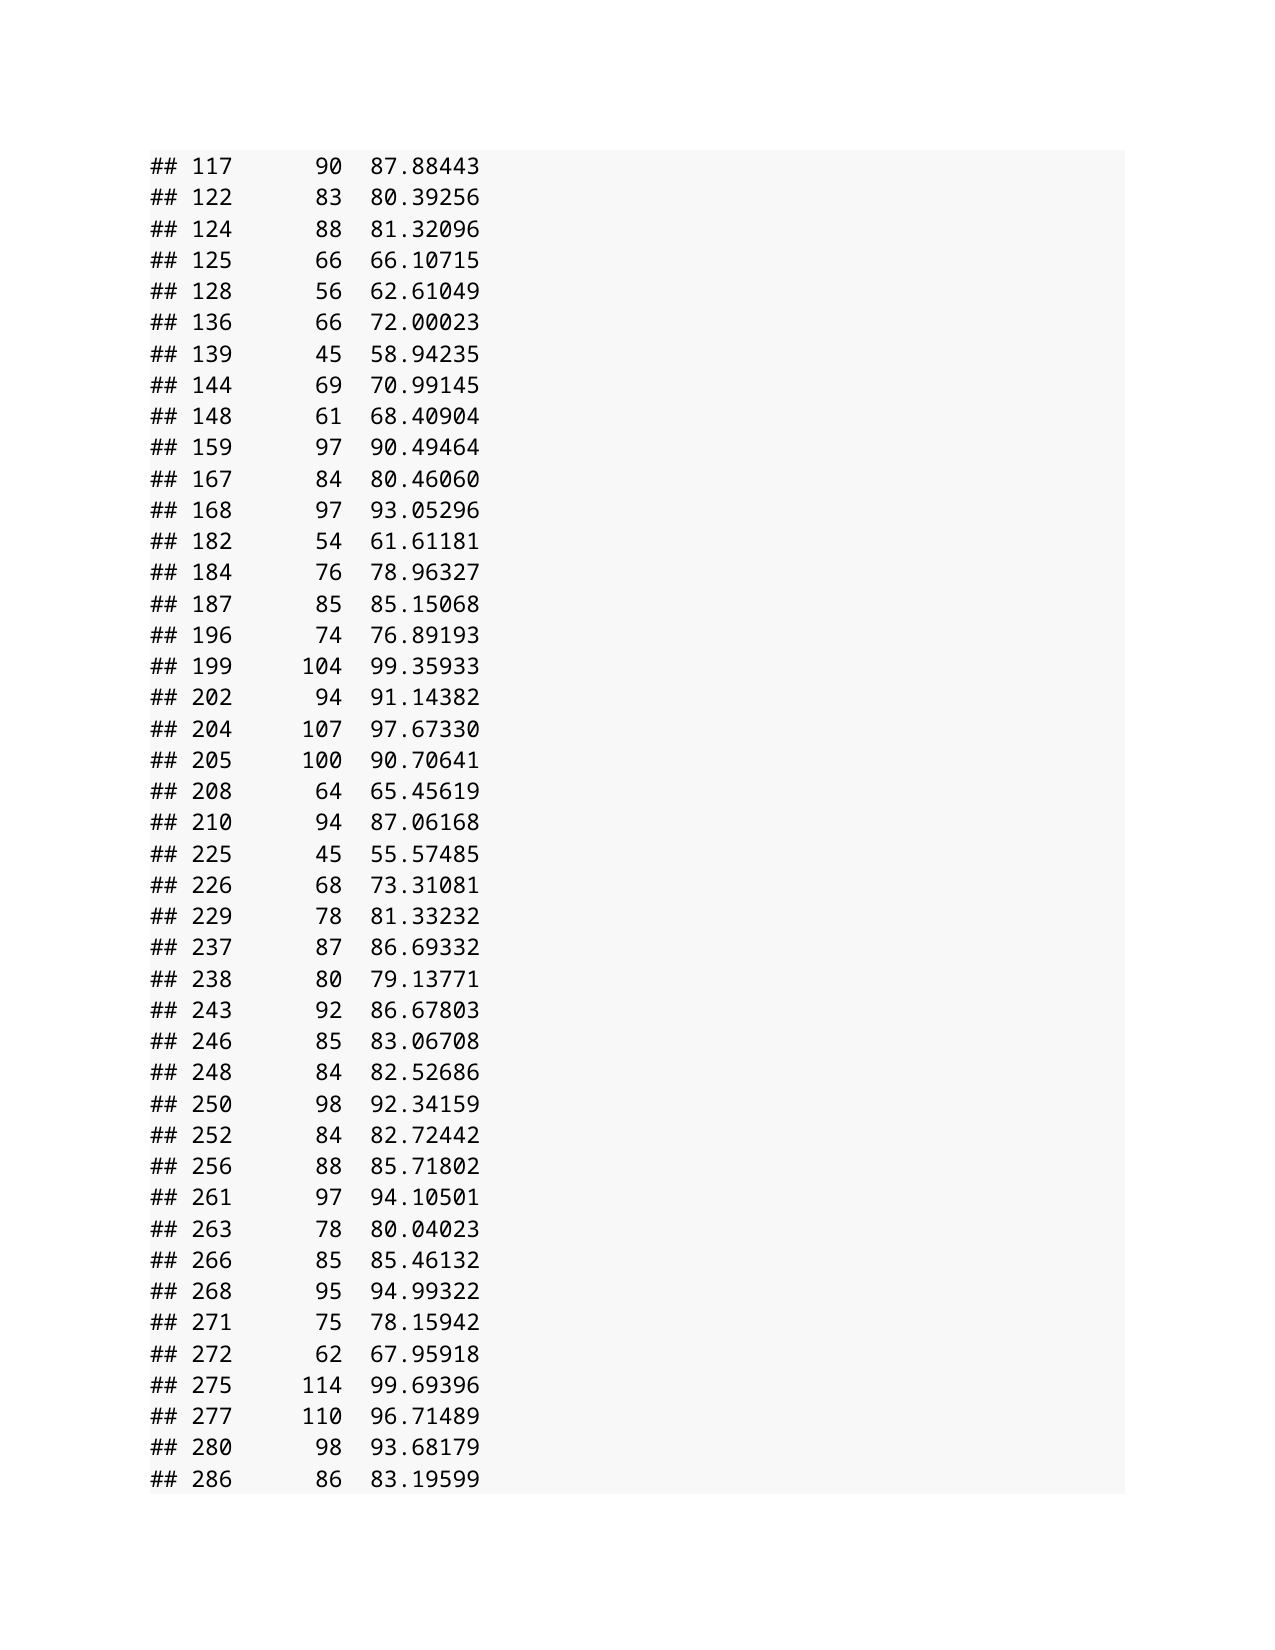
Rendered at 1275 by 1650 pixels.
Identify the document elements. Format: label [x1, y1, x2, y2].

text [150, 150, 1125, 1494]
